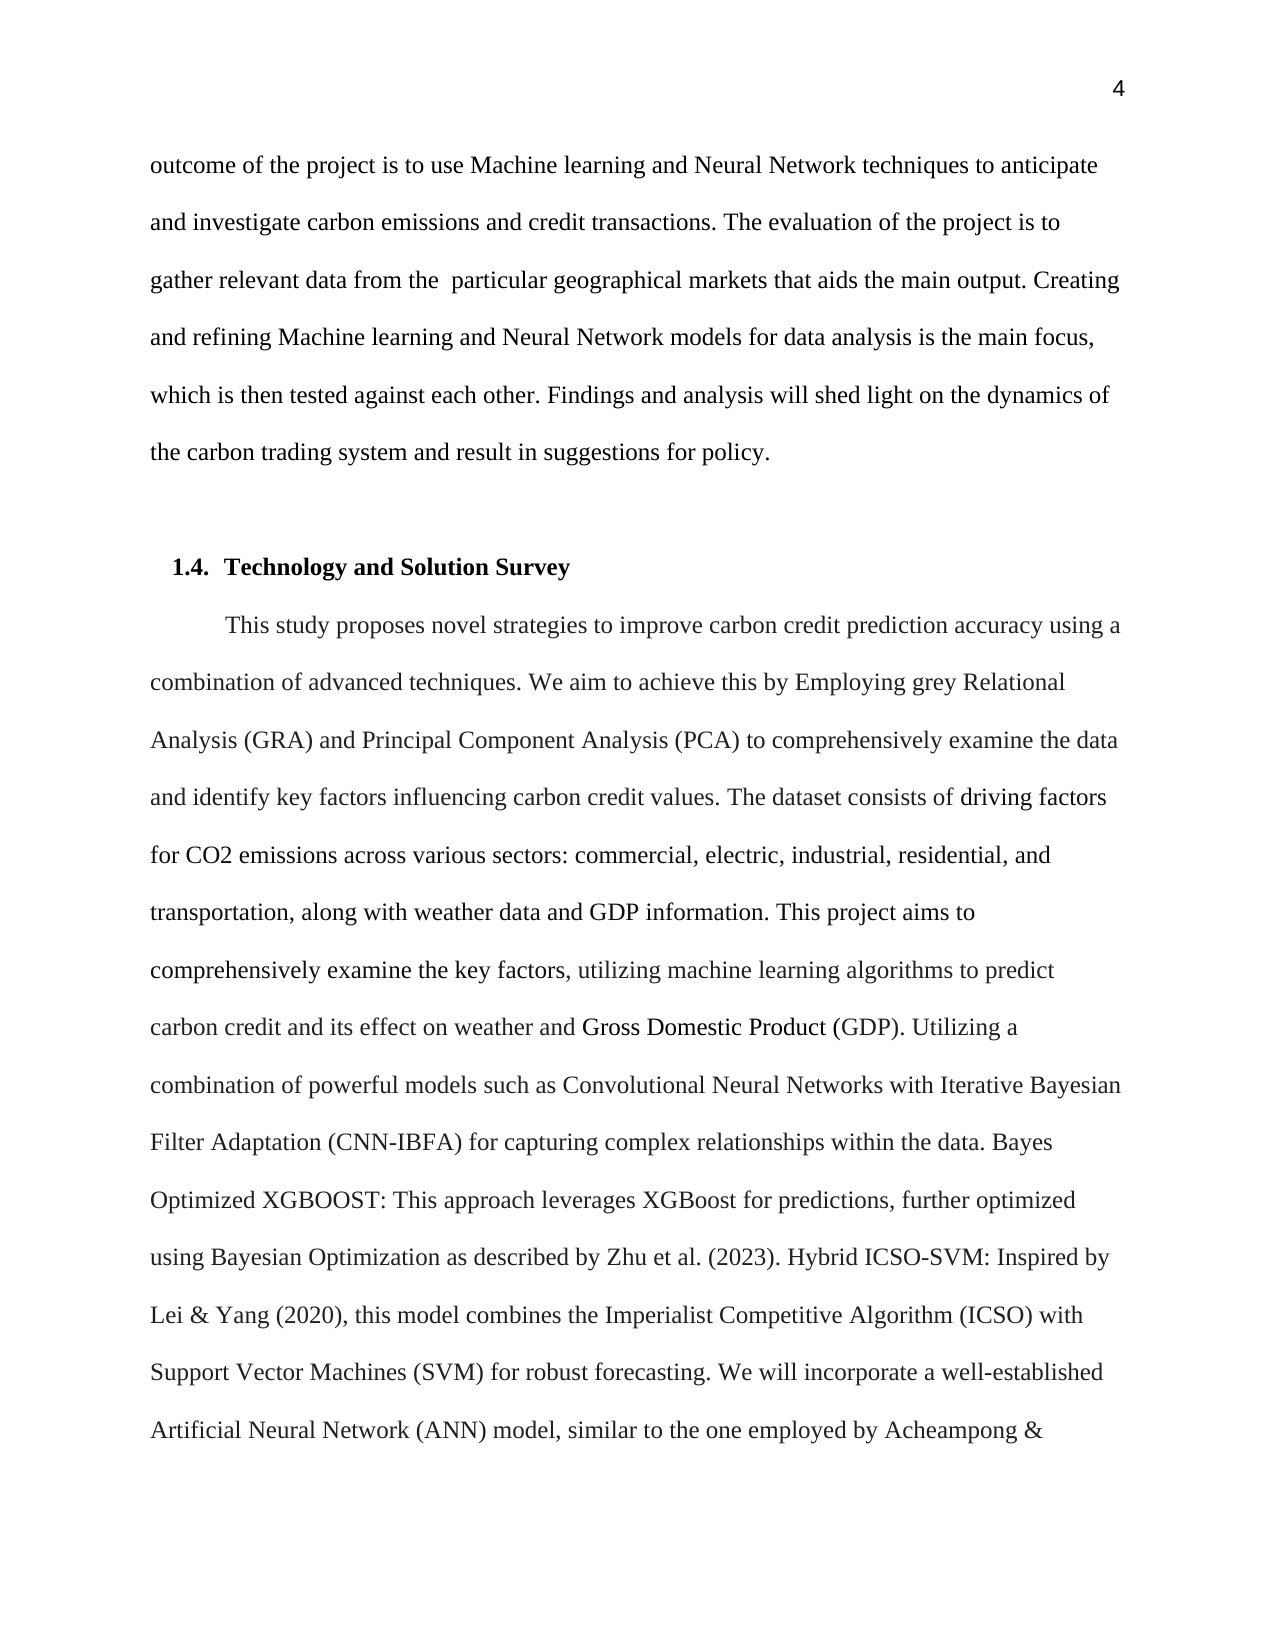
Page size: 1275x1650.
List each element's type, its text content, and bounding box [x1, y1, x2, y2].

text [150, 150, 1125, 466]
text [150, 610, 1125, 1444]
list Technology and Solution Survey [209, 552, 1125, 581]
